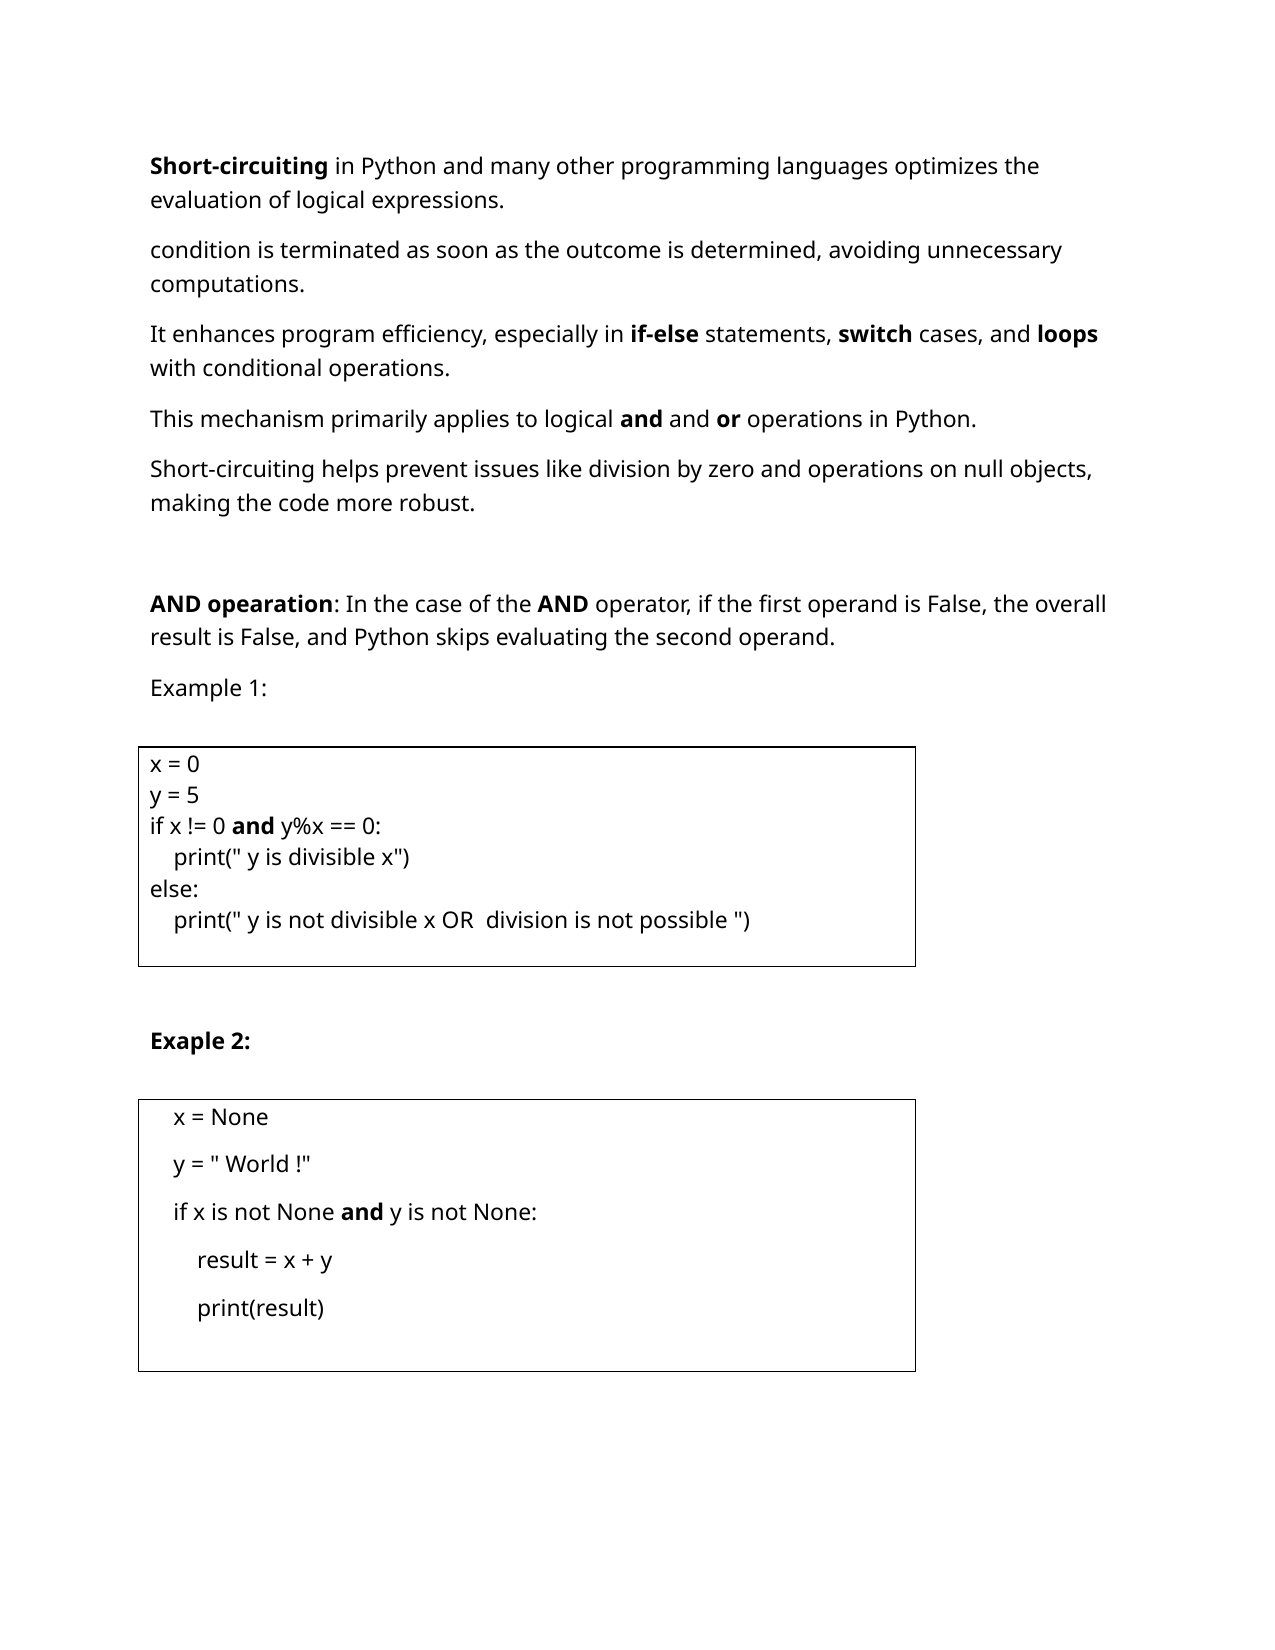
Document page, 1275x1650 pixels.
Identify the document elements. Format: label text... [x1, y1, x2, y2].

text condition is terminated as soon as the outcome is determined, avoiding unnecessary computations. [150, 234, 1125, 299]
text This mechanism primarily applies to logical and and or operations in Python. [150, 402, 1125, 434]
table_header x = None y = " World !" if x is not None and y is not None: result = x + y print(result) [139, 1100, 915, 1371]
text It enhances program efficiency, especially in if-else statements, switch cases, and loops with conditional operations. [150, 318, 1125, 383]
text Short-circuiting in Python and many other programming languages optimizes the evaluation of logical expressions. [150, 150, 1125, 215]
table_header x = 0 y = 5 if x != 0 and y%x == 0: print(" y is divisible x") else: print(" y is not divisible x OR division is not possible ") [139, 748, 915, 966]
text Short-circuiting helps prevent issues like division by zero and operations on null objects, making the code more robust. [150, 453, 1125, 518]
text Example 1: [150, 672, 1125, 703]
text AND opearation: In the case of the AND operator, if the first operand is False, the overall result is False, and Python skips evaluating the second operand. [150, 587, 1125, 652]
text Exaple 2: [150, 1024, 1125, 1056]
